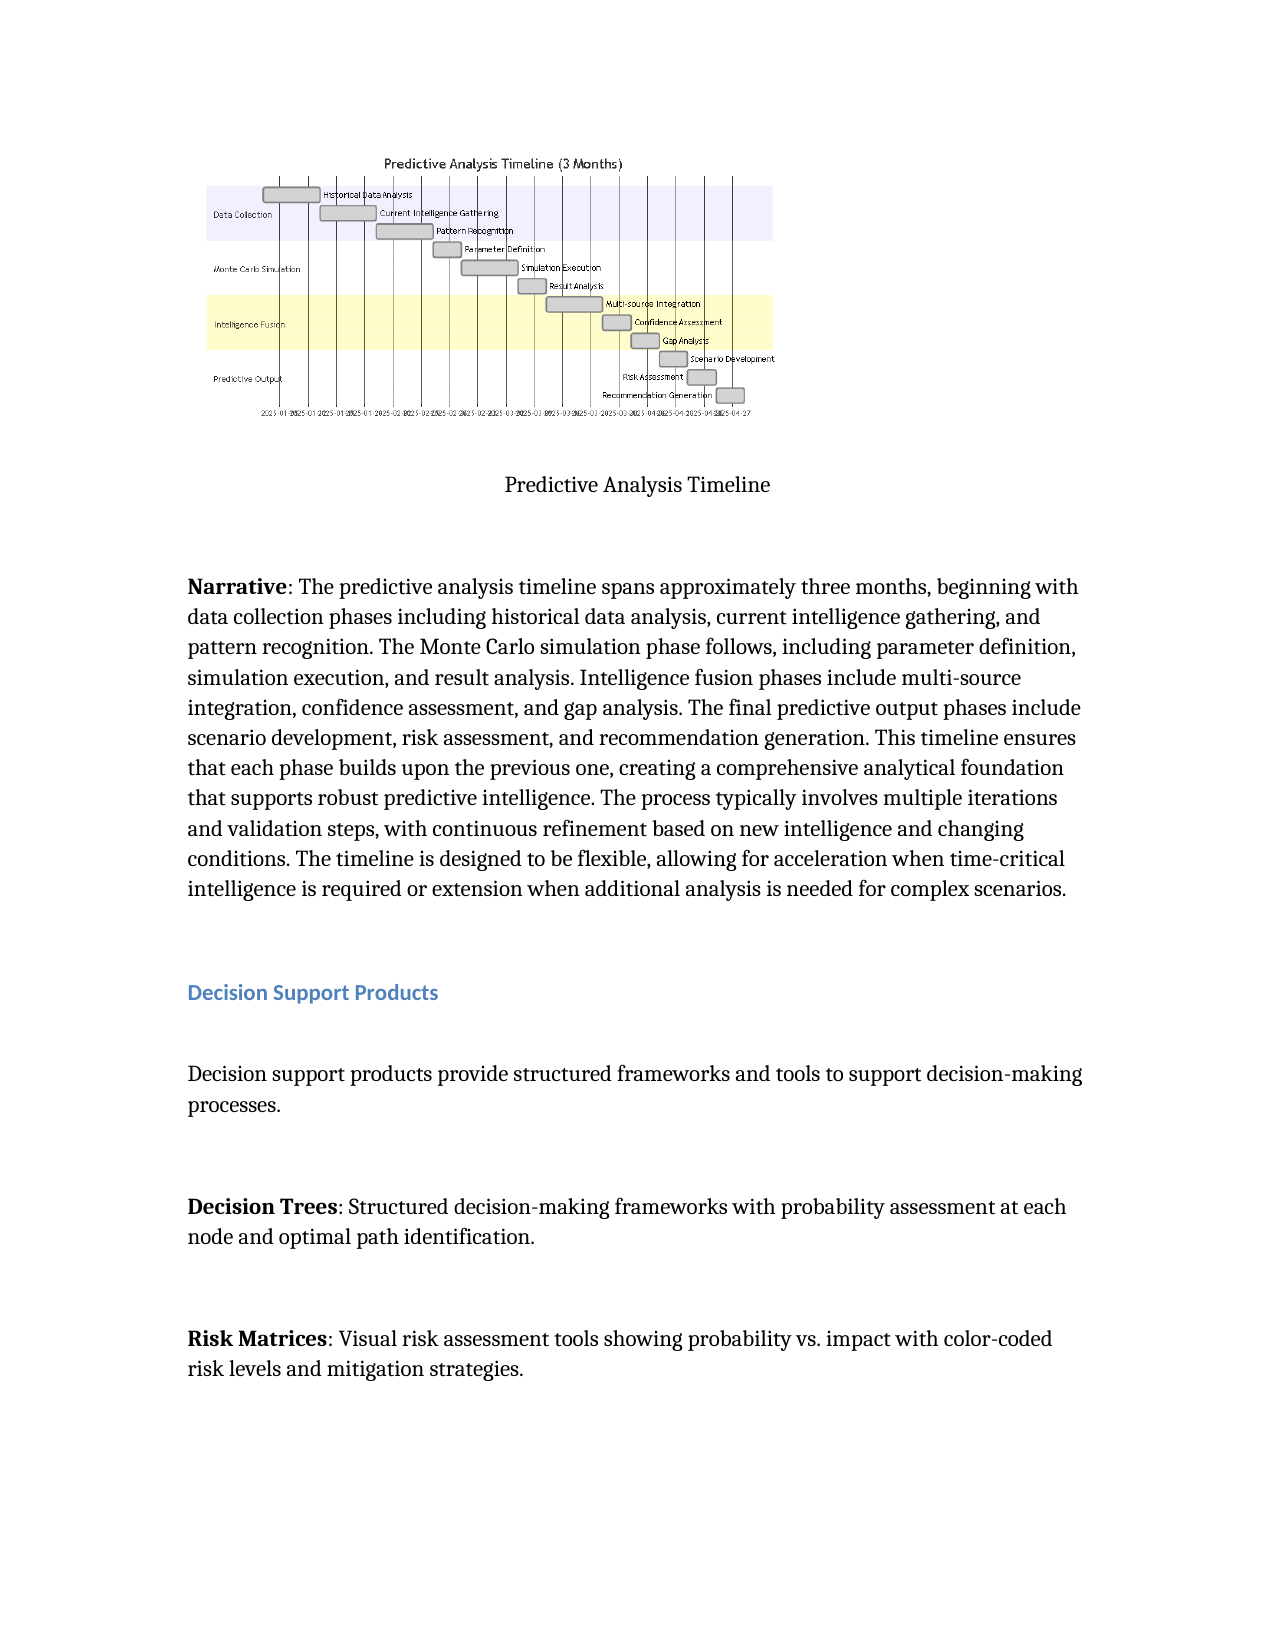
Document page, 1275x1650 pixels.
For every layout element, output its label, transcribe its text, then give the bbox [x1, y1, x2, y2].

picture [206, 150, 807, 447]
text Decision Trees: Structured decision-making frameworks with probability assessment at each node and optimal path identification. [187, 1193, 1087, 1250]
text Narrative: The predictive analysis timeline spans approximately three months, beginning with data collection phases including historical data analysis, current intelligence gathering, and pattern recognition. The Monte Carlo simulation phase follows, including parameter definition, simulation execution, and result analysis. Intelligence fusion phases include multi-source integration, confidence assessment, and gap analysis. The final predictive output phases include scenario development, risk assessment, and recommendation generation. This timeline ensures that each phase builds upon the previous one, creating a comprehensive analytical foundation that supports robust predictive intelligence. The process typically involves multiple iterations and validation steps, with continuous refinement based on new intelligence and changing conditions. The timeline is designed to be flexible, allowing for acceleration when time-critical intelligence is required or extension when additional analysis is needed for complex scenarios. [187, 574, 1087, 902]
subtitle Decision Support Products [187, 978, 1087, 1006]
text Decision support products provide structured frameworks and tools to support decision-making processes. [187, 1061, 1087, 1118]
text Predictive Analysis Timeline [187, 472, 1087, 498]
text Risk Matrices: Visual risk assessment tools showing probability vs. impact with color-coded risk levels and mitigation strategies. [187, 1326, 1087, 1382]
